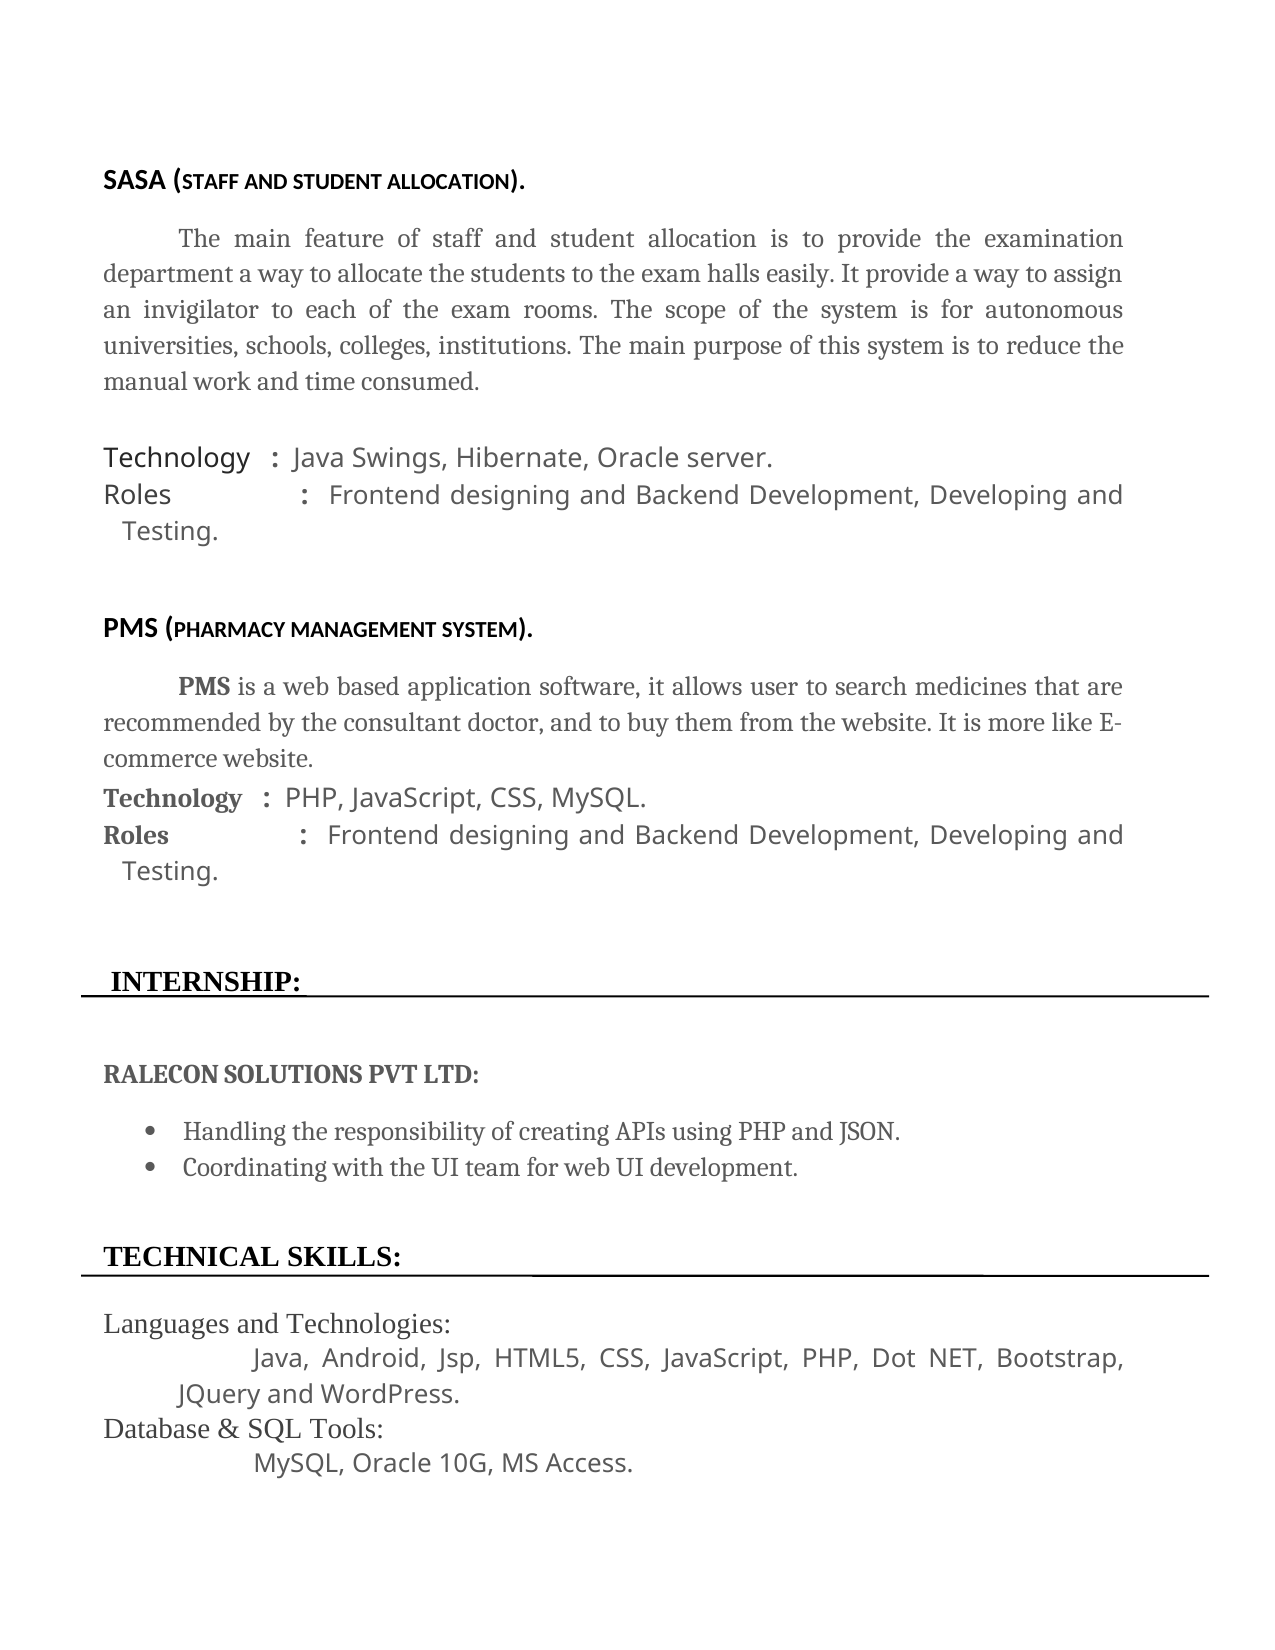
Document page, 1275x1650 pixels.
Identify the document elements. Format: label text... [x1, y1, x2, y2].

text Roles : Frontend designing and Backend Development, Developing and Testing. [103, 815, 1125, 888]
list Coordinating with the UI team for web UI development. [145, 1152, 1125, 1183]
text Java, Android, Jsp, HTML5, CSS, JavaScript, PHP, Dot NET, Bootstrap, JQuery and WordPress. [178, 1340, 1125, 1411]
title Database & SQL Tools: [103, 1411, 1125, 1445]
text SASA (STAFF AND STUDENT ALLOCATION). [103, 161, 1125, 196]
title TECHNICAL SKILLS: [103, 1239, 1125, 1273]
text Technology : PHP, JavaScript, CSS, MySQL. [103, 778, 1125, 815]
list Handling the responsibility of creating APIs using PHP and JSON. [145, 1116, 1125, 1147]
list MySQL, Oracle 10G, MS Access. [178, 1445, 1125, 1480]
text Roles : Frontend designing and Backend Development, Developing and Testing. [103, 475, 1125, 548]
text PMS (PHARMACY MANAGEMENT SYSTEM). [103, 609, 1125, 645]
subtitle INTERNSHIP: [103, 964, 1125, 995]
text RALECON SOLUTIONS PVT LTD: [103, 1059, 1125, 1091]
subtitle The main feature of staff and student allocation is to provide the examination department a way to allocate the students to the exam halls easily. It provide a way to assign an invigilator to each of the exam rooms. The scope of the system is for autonomous universities, schools, colleges, institutions. The main purpose of this system is to reduce the manual work and time consumed. [103, 223, 1125, 397]
subtitle PMS is a web based application software, it allows user to search medicines that are recommended by the consultant doctor, and to buy them from the website. It is more like E-commerce website. [103, 671, 1125, 774]
title Languages and Technologies: [103, 1307, 1125, 1340]
text Technology : Java Swings, Hibernate, Oracle server. [103, 438, 1125, 475]
